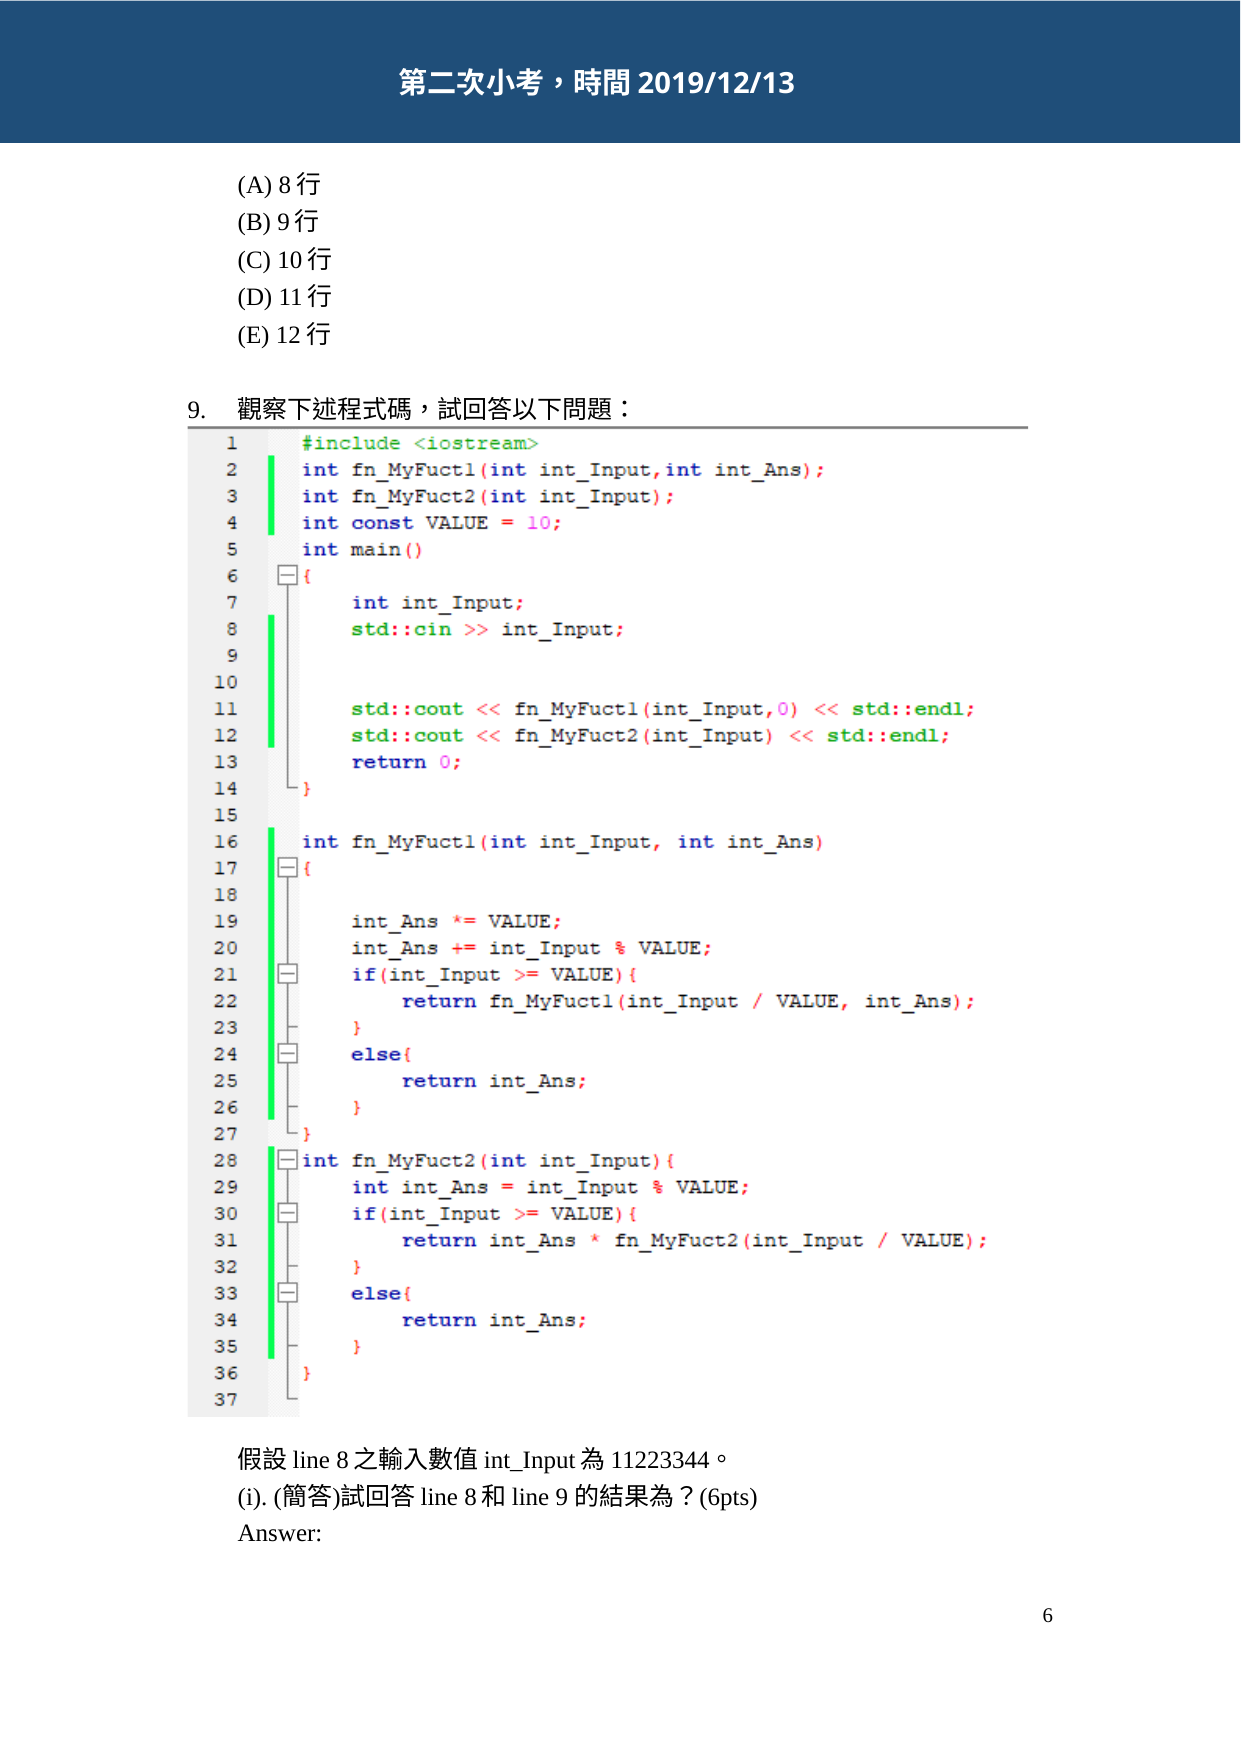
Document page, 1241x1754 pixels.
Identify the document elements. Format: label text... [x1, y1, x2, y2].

subtitle (i). (簡答)試回答line 8和line 9 的結果為？(6pts) [237, 1476, 1053, 1514]
picture [187, 426, 1029, 1417]
list (E) 12行 [237, 314, 1053, 351]
list (A) 8行 [237, 164, 1053, 201]
list (B) 9行 [237, 201, 1053, 239]
list (D) 11行 [237, 276, 1053, 314]
list Answer: [237, 1514, 1053, 1551]
subtitle 觀察下述程式碼，試回答以下問題： [187, 389, 1053, 426]
text 假設line 8之輸入數值int_Input為11223344。 [187, 1439, 1053, 1476]
list (C) 10行 [237, 239, 1053, 276]
